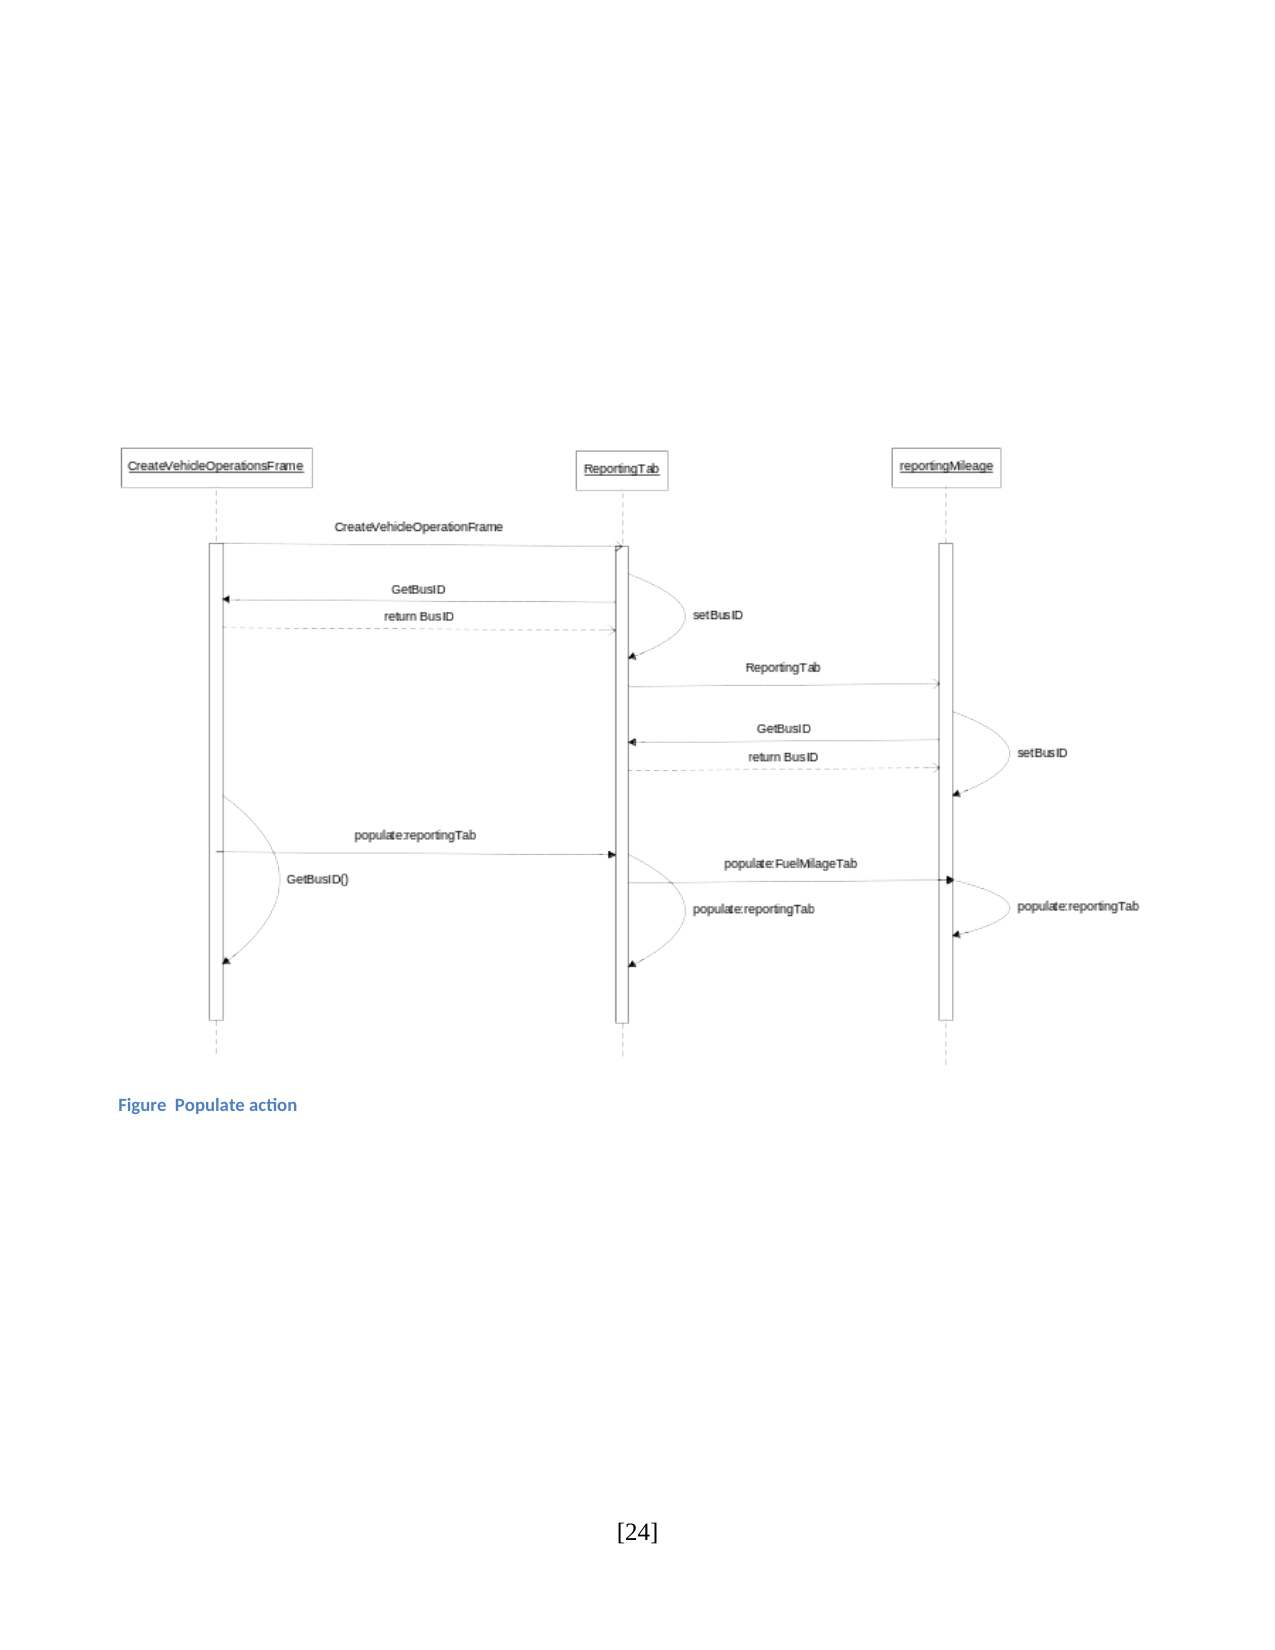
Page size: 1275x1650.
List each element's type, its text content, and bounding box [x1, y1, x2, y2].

text Figure Populate action [118, 1093, 1157, 1116]
